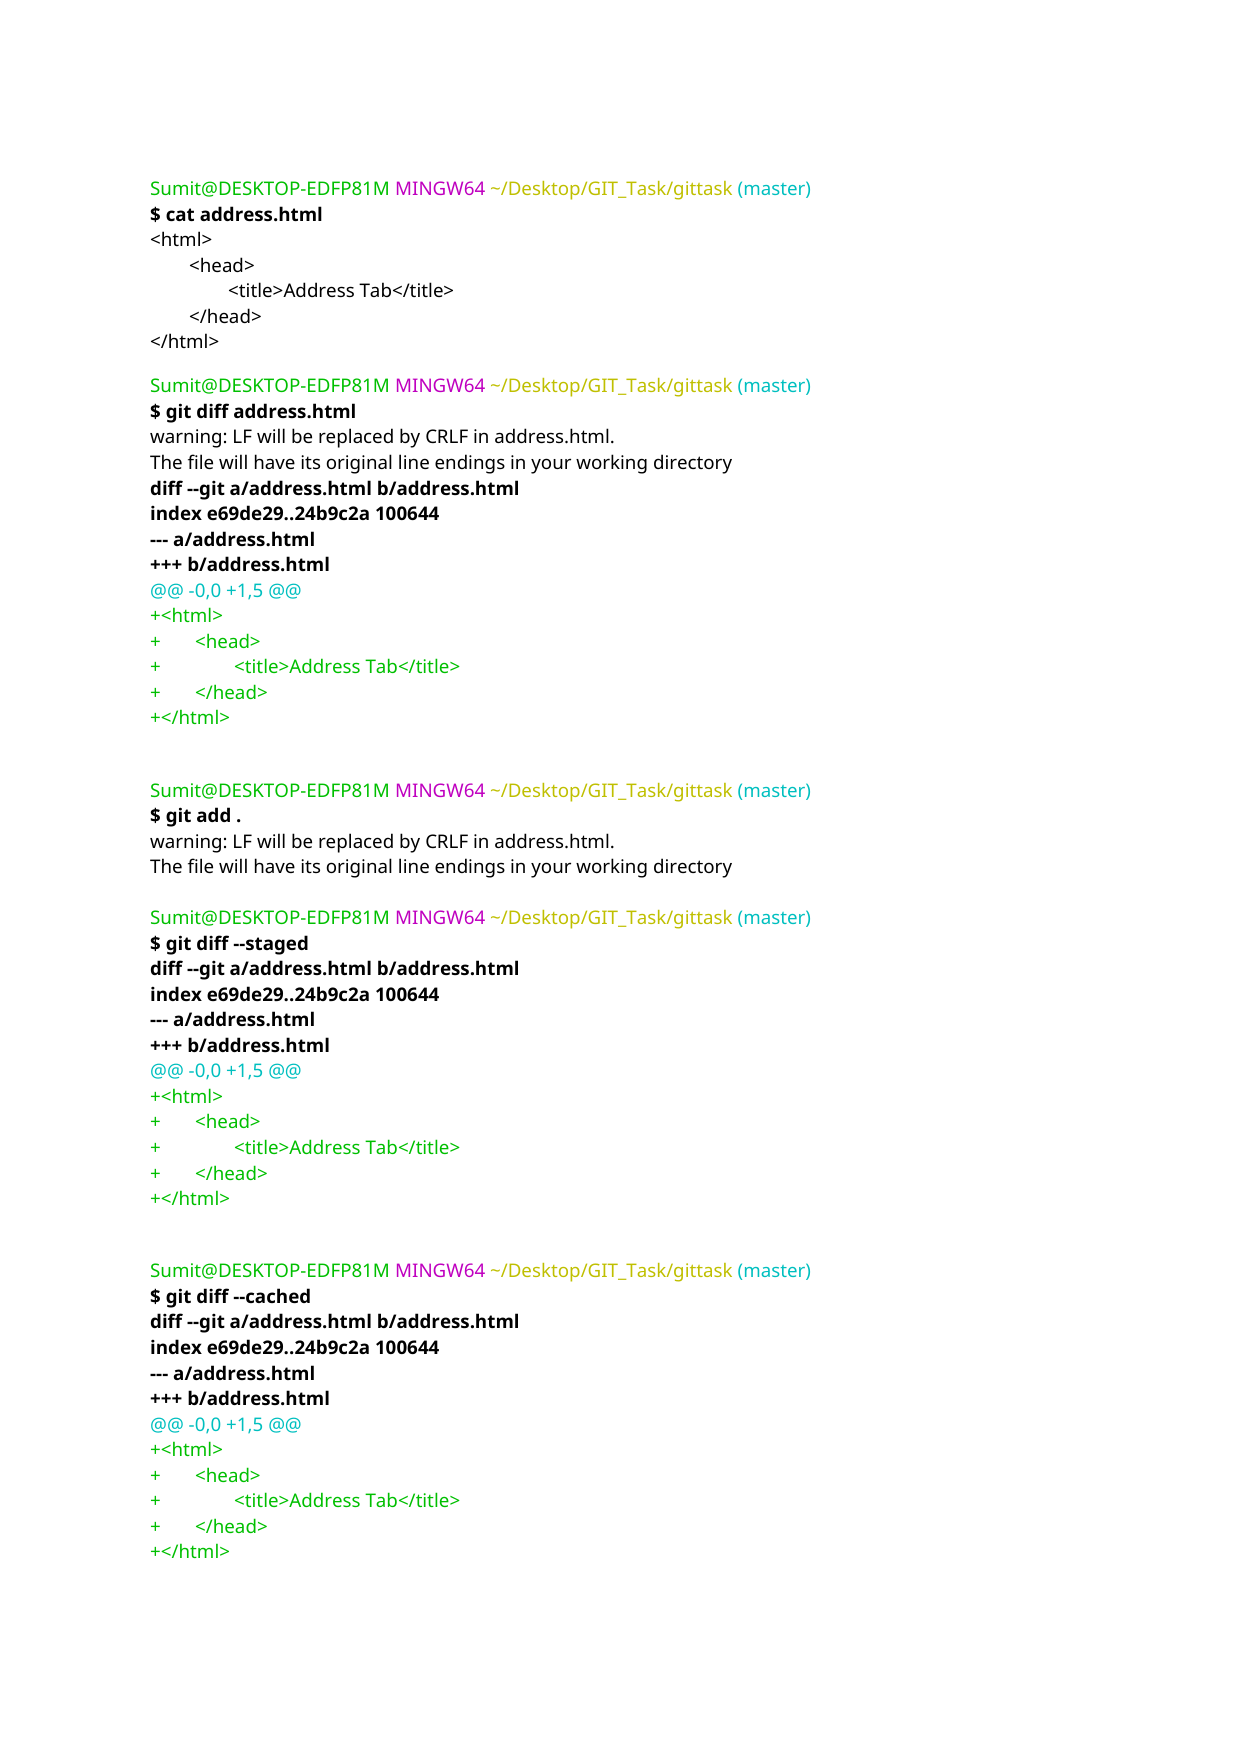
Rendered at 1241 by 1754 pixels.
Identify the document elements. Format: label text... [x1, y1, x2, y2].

text +<html> [150, 1083, 1090, 1109]
text index e69de29..24b9c2a 100644 [150, 1334, 1090, 1360]
text Sumit@DESKTOP-EDFP81M MINGW64 ~/Desktop/GIT_Task/gittask (master) [150, 904, 1090, 930]
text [150, 373, 1090, 398]
text + </head> [150, 679, 1090, 704]
text + <head> [150, 628, 1090, 653]
text @@ -0,0 +1,5 @@ [150, 1058, 1090, 1083]
text + <head> [150, 1109, 1090, 1134]
text +++ b/address.html [150, 551, 1090, 577]
text +<html> [150, 1436, 1090, 1462]
text +</html> [150, 1185, 1090, 1211]
text The file will have its original line endings in your working directory [150, 853, 1090, 879]
text +++ b/address.html [150, 1385, 1090, 1411]
text diff --git a/address.html b/address.html [150, 475, 1090, 500]
text index e69de29..24b9c2a 100644 [150, 500, 1090, 526]
text <head> [150, 252, 1090, 278]
text $ git diff --cached [150, 1283, 1090, 1309]
text <title>Address Tab</title> [150, 278, 1090, 303]
text diff --git a/address.html b/address.html [150, 1309, 1090, 1334]
text Sumit@DESKTOP-EDFP81M MINGW64 ~/Desktop/GIT_Task/gittask (master) [150, 777, 1090, 802]
text + <head> [150, 1462, 1090, 1487]
text + <title>Address Tab</title> [150, 1487, 1090, 1513]
text + </head> [150, 1160, 1090, 1185]
text The file will have its original line endings in your working directory [150, 449, 1090, 475]
text <html> [150, 227, 1090, 252]
text $ git add . [150, 802, 1090, 828]
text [150, 176, 1090, 201]
text diff --git a/address.html b/address.html [150, 956, 1090, 981]
text $ git diff --staged [150, 930, 1090, 956]
text +</html> [150, 704, 1090, 730]
text + <title>Address Tab</title> [150, 653, 1090, 679]
text + <title>Address Tab</title> [150, 1134, 1090, 1160]
text Sumit@DESKTOP-EDFP81M MINGW64 ~/Desktop/GIT_Task/gittask (master) [150, 1258, 1090, 1283]
text warning: LF will be replaced by CRLF in address.html. [150, 424, 1090, 449]
text $ cat address.html [150, 201, 1090, 227]
text +</html> [150, 1538, 1090, 1564]
text @@ -0,0 +1,5 @@ [150, 577, 1090, 602]
text @@ -0,0 +1,5 @@ [150, 1411, 1090, 1436]
text --- a/address.html [150, 1007, 1090, 1032]
text --- a/address.html [150, 526, 1090, 551]
text index e69de29..24b9c2a 100644 [150, 981, 1090, 1007]
text +<html> [150, 602, 1090, 628]
text +++ b/address.html [150, 1032, 1090, 1058]
text </head> [150, 303, 1090, 329]
text --- a/address.html [150, 1360, 1090, 1385]
text $ git diff address.html [150, 398, 1090, 424]
text warning: LF will be replaced by CRLF in address.html. [150, 828, 1090, 853]
text + </head> [150, 1513, 1090, 1538]
text </html> [150, 329, 1090, 354]
